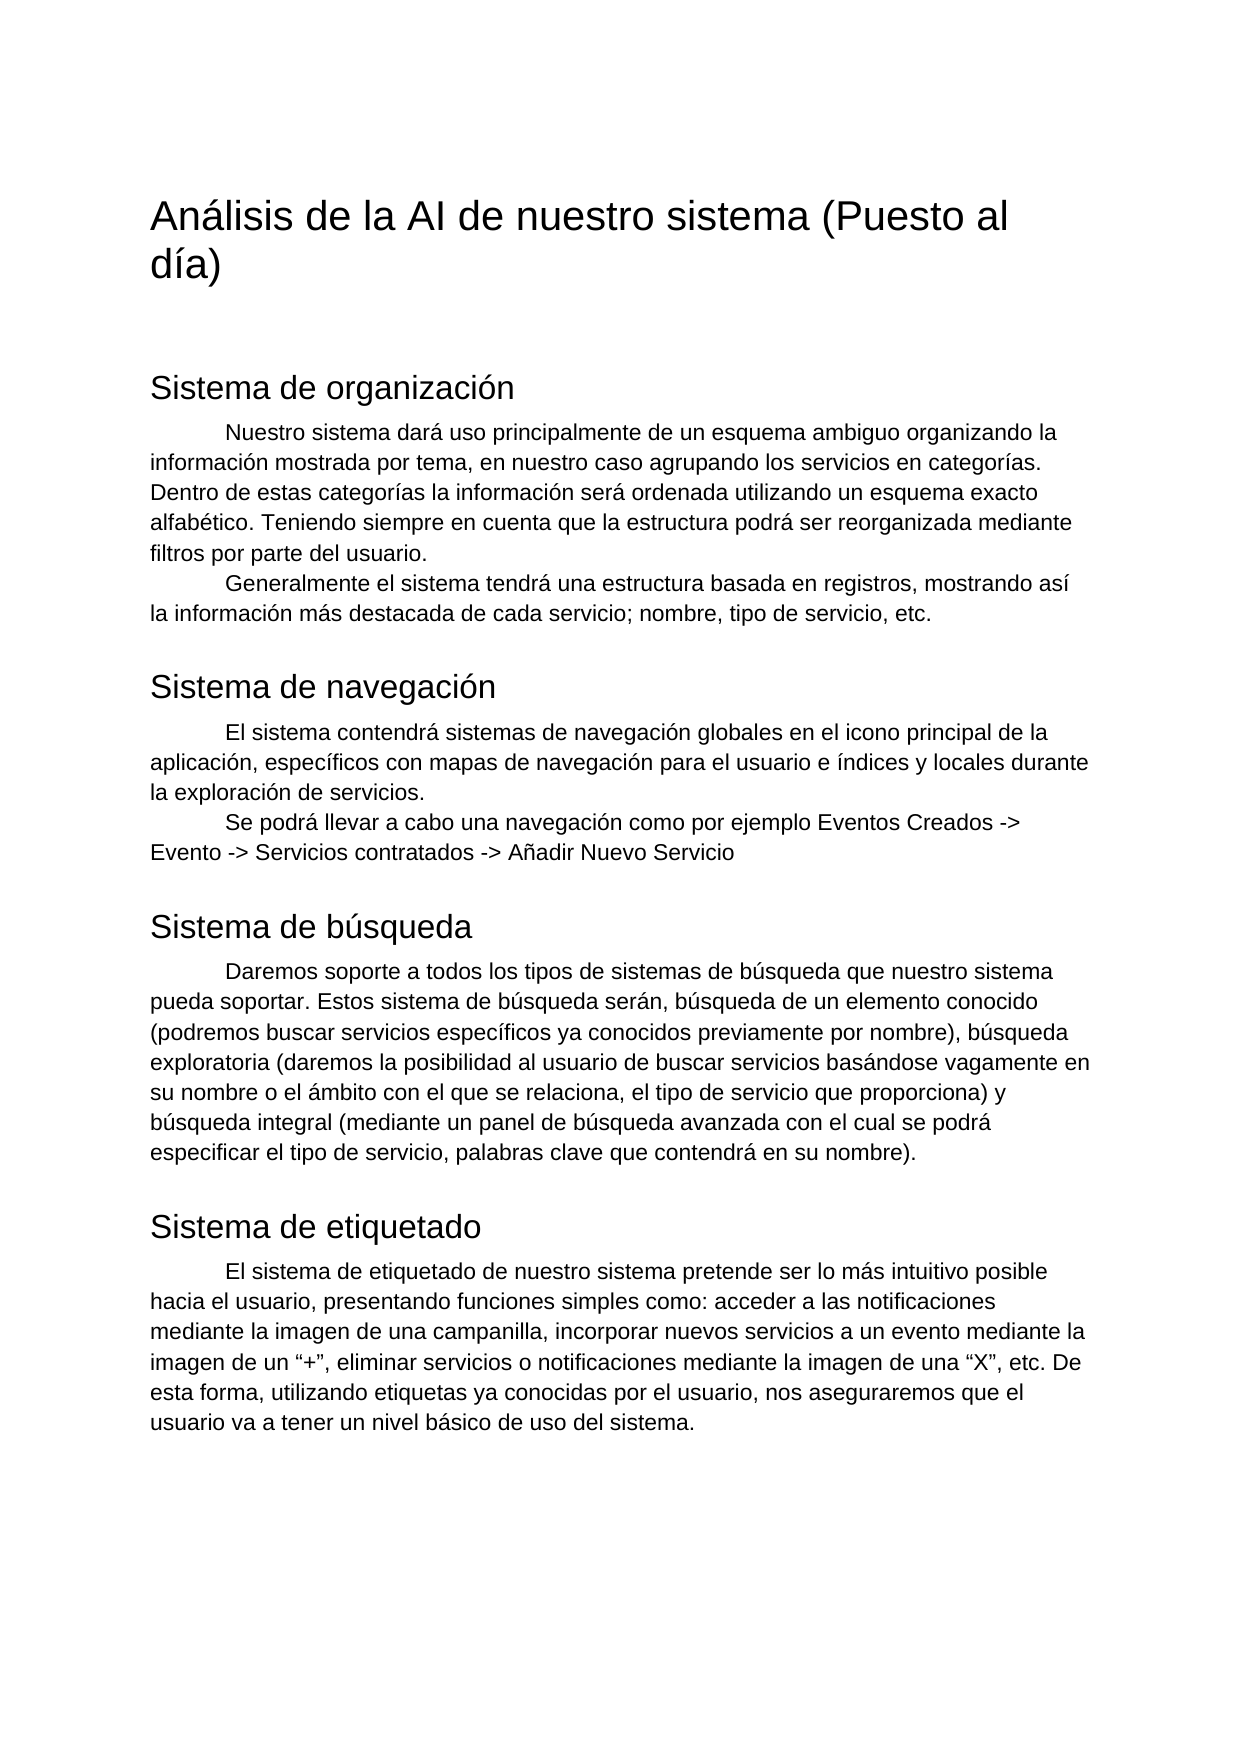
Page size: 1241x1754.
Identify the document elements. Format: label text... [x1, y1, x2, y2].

subtitle Análisis de la AI de nuestro sistema (Puesto al día) [150, 192, 1090, 287]
text Generalmente el sistema tendrá una estructura basada en registros, mostrando así la información más destacada de cada servicio; nombre, tipo de servicio, etc. [150, 570, 1090, 626]
subtitle Sistema de búsqueda [150, 907, 1090, 946]
text Nuestro sistema dará uso principalmente de un esquema ambiguo organizando la información mostrada por tema, en nuestro caso agrupando los servicios en categorías. Dentro de estas categorías la información será ordenada utilizando un esquema exacto alfabético. Teniendo siempre en cuenta que la estructura podrá ser reorganizada mediante filtros por parte del usuario. [150, 419, 1090, 566]
text El sistema contendrá sistemas de navegación globales en el icono principal de la aplicación, específicos con mapas de navegación para el usuario e índices y locales durante la exploración de servicios. [150, 718, 1090, 805]
subtitle Sistema de etiquetado [150, 1207, 1090, 1245]
subtitle Sistema de navegación [150, 668, 1090, 706]
subtitle Sistema de organización [150, 368, 1090, 406]
text Se podrá llevar a cabo una navegación como por ejemplo Eventos Creados -> Evento -> Servicios contratados -> Añadir Nuevo Servicio [150, 809, 1090, 866]
text El sistema de etiquetado de nuestro sistema pretende ser lo más intuitivo posible hacia el usuario, presentando funciones simples como: acceder a las notificaciones mediante la imagen de una campanilla, incorporar nuevos servicios a un evento mediante la imagen de un “+”, eliminar servicios o notificaciones mediante la imagen de una “X”, etc. De esta forma, utilizando etiquetas ya conocidas por el usuario, nos aseguraremos que el usuario va a tener un nivel básico de uso del sistema. [150, 1258, 1090, 1466]
text Daremos soporte a todos los tipos de sistemas de búsqueda que nuestro sistema pueda soportar. Estos sistema de búsqueda serán, búsqueda de un elemento conocido (podremos buscar servicios específicos ya conocidos previamente por nombre), búsqueda exploratoria (daremos la posibilidad al usuario de buscar servicios basándose vagamente en su nombre o el ámbito con el que se relaciona, el tipo de servicio que proporciona) y búsqueda integral (mediante un panel de búsqueda avanzada con el cual se podrá especificar el tipo de servicio, palabras clave que contendrá en su nombre). [150, 958, 1090, 1166]
